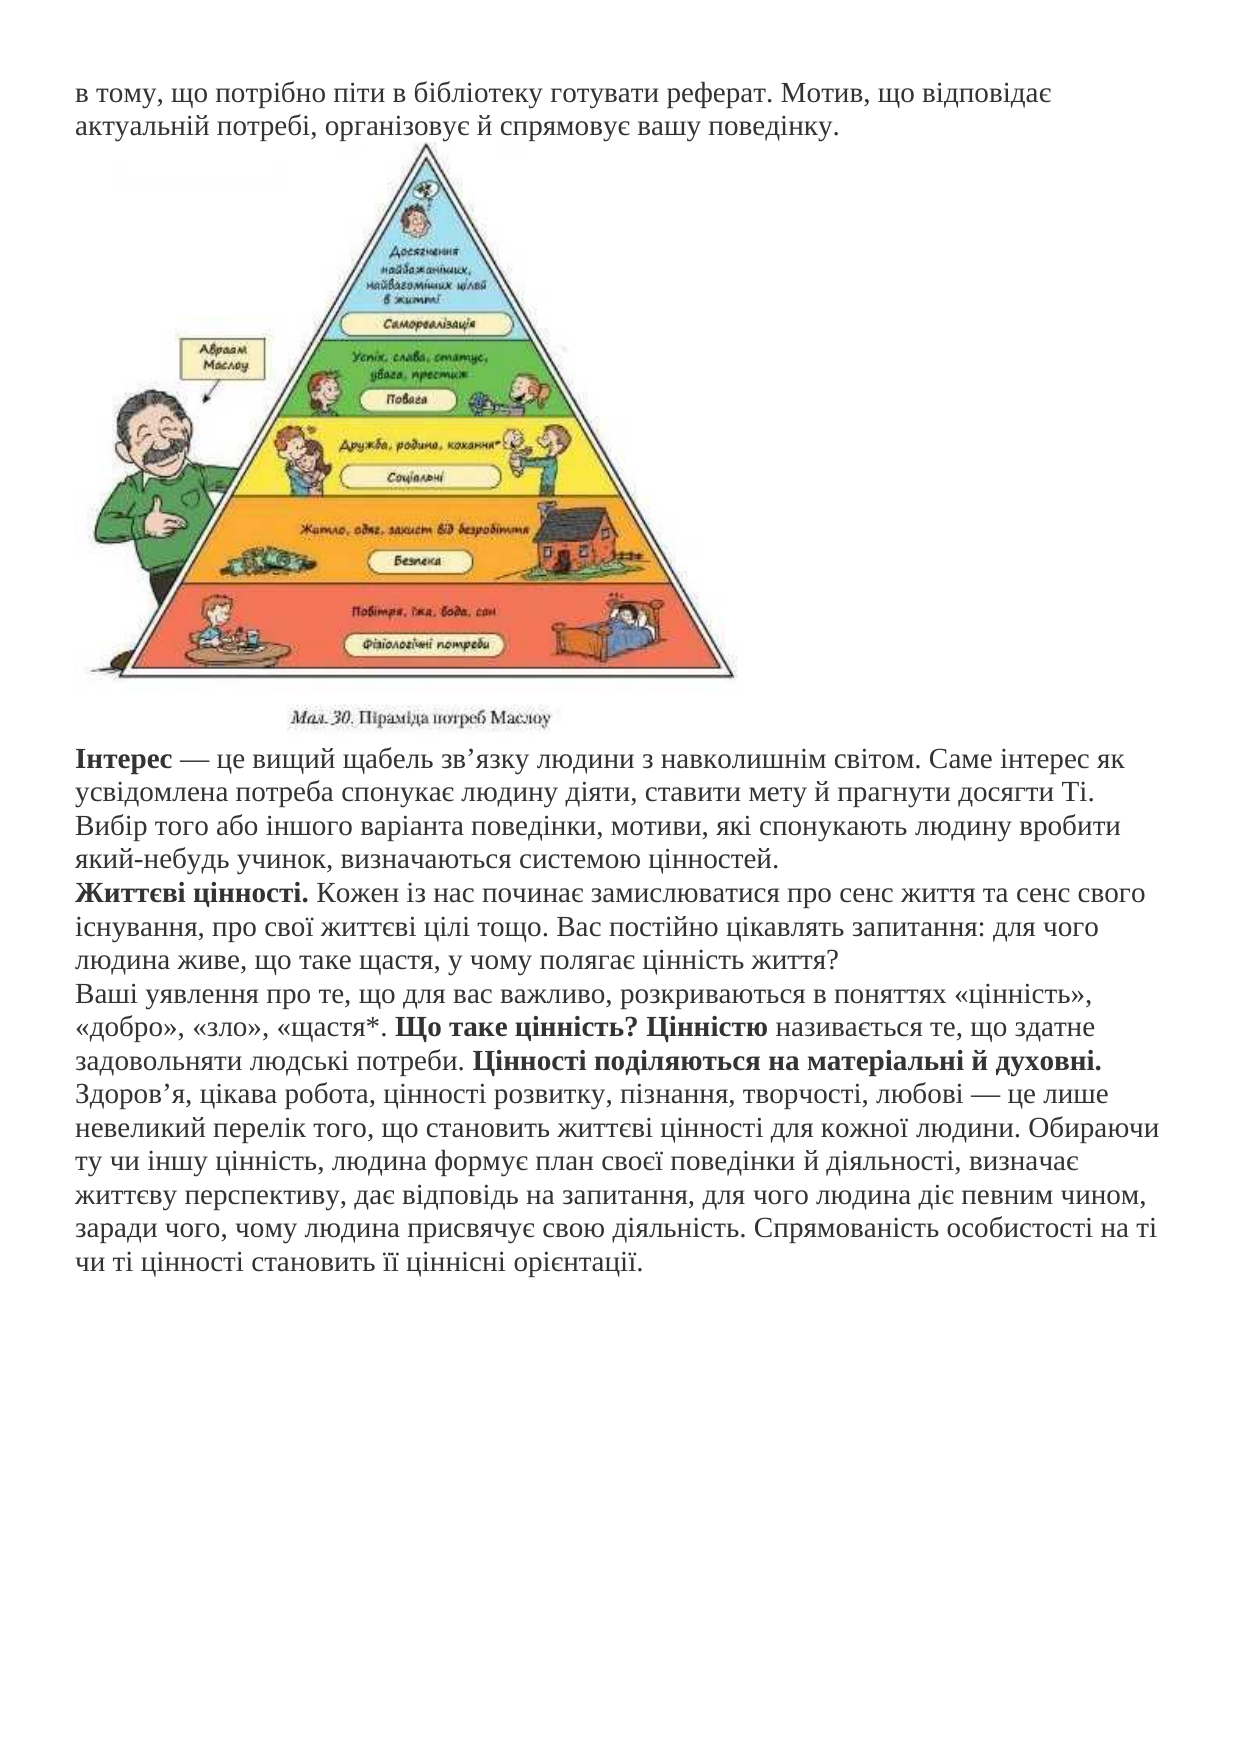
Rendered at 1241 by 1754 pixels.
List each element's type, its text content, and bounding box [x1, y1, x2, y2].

text Життєві цінності. Кожен із нас починає замислюватися про сенс життя та сенс свого існування, про свої життєві цілі тощо. Вас постійно цікавлять запитання: для чого людина живе, що таке щастя, у чому полягає цінність життя? [75, 875, 1165, 976]
text Ваші уявлення про те, що для вас важливо, розкриваються в поняттях «цінність», «добро», «зло», «щастя*. Що таке цінність? Цінністю називається те, що здатне задовольняти людські потреби. Цінності поділяються на матеріальні й духовні. [75, 976, 1165, 1076]
text Інтерес — це вищий щабель зв’язку людини з навколишнім світом. Саме інтерес як усвідомлена потреба спонукає людину діяти, ставити мету й прагнути досягти Ті. Вибір того або іншого варіанта поведінки, мотиви, які спонукають людину вробити який-небудь учинок, визначаються системою цінностей. [75, 741, 1165, 875]
picture [75, 142, 744, 741]
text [75, 75, 1165, 142]
text Здоров’я, цікава робота, цінності розвитку, пізнання, творчості, любові — це лише невеликий перелік того, що становить життєві цінності для кожної людини. Обираючи ту чи іншу цінність, людина формує план своєї поведінки й діяльності, визначає життєву перспективу, дає відповідь на запитання, для чого людина діє певним чином, заради чого, чому людина присвячує свою діяльність. Спрямованість особистості на ті чи ті цінності становить її ціннісні орієнтації. [75, 1076, 1165, 1278]
